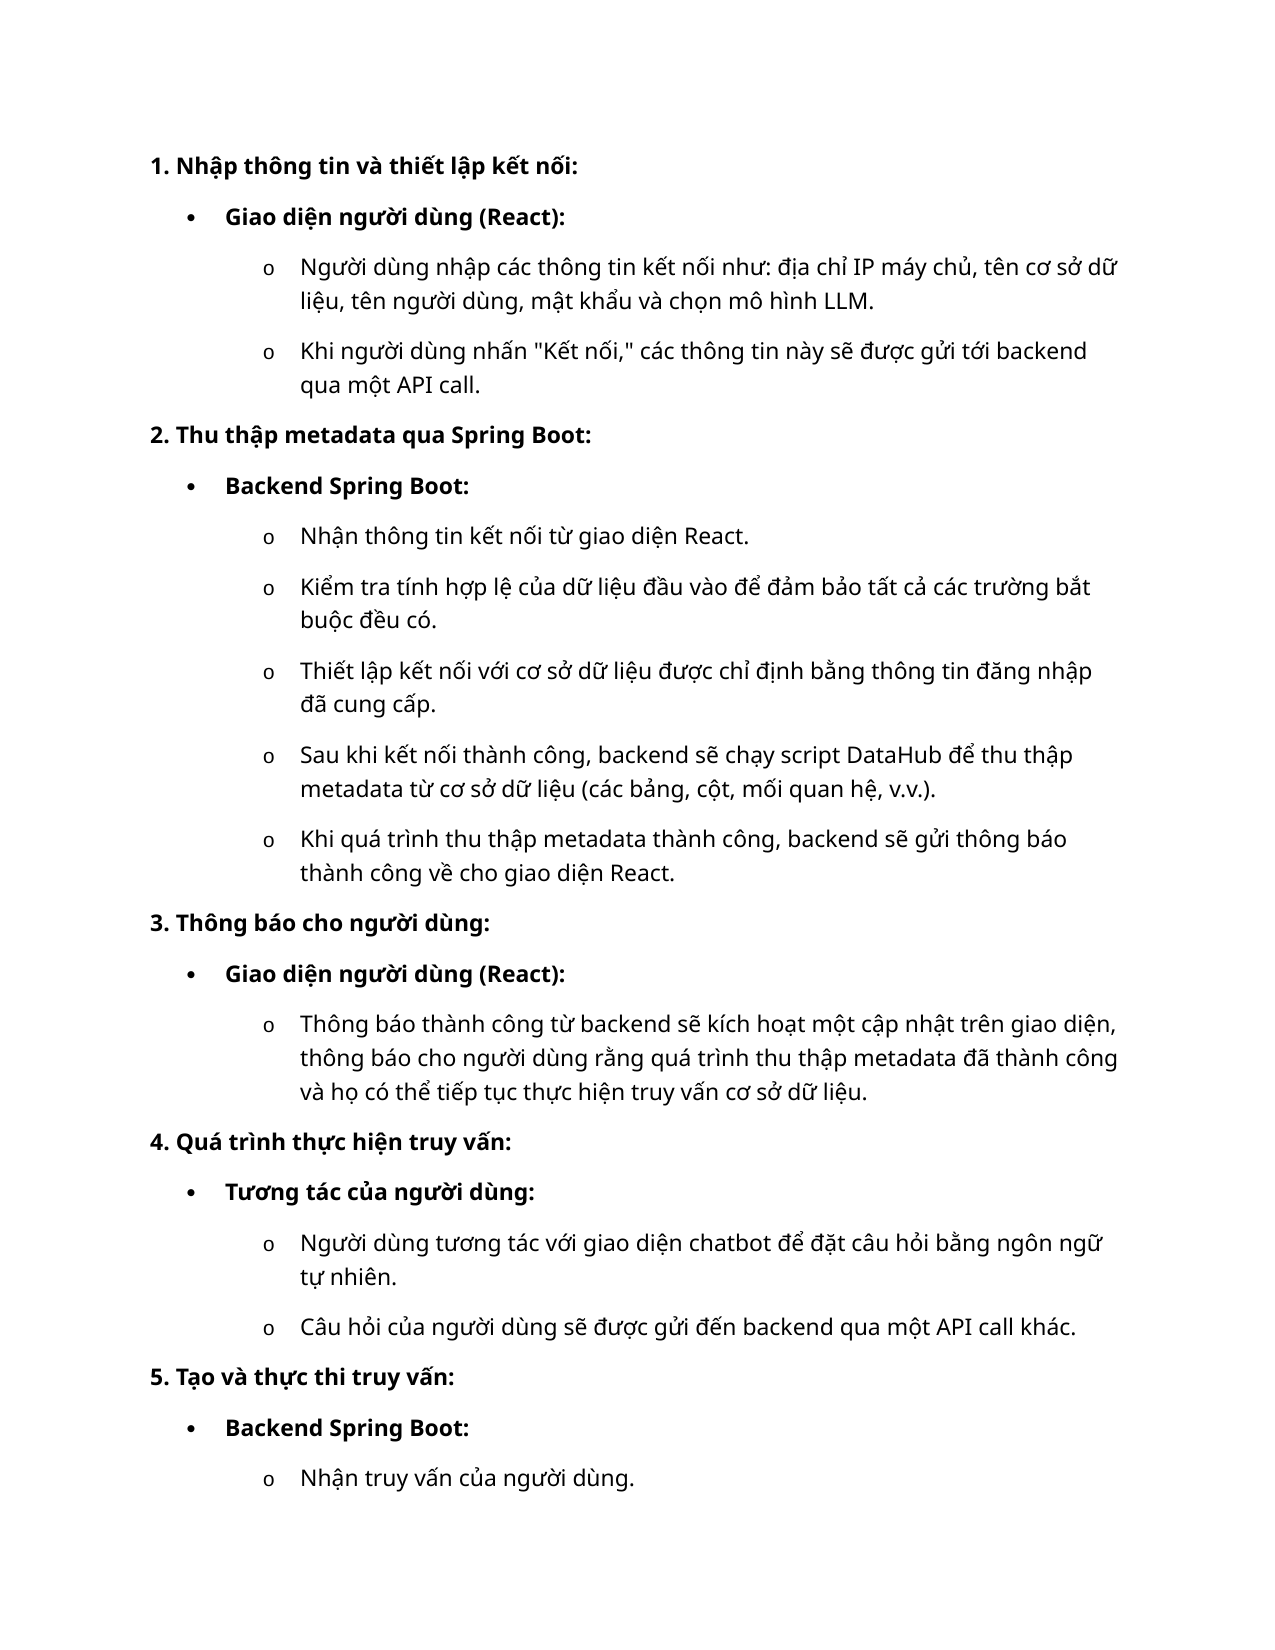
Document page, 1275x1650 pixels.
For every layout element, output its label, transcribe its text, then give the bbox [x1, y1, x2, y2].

list Giao diện người dùng (React): [187, 957, 1125, 989]
list Câu hỏi của người dùng sẽ được gửi đến backend qua một API call khác. [262, 1311, 1125, 1342]
text 3. Thông báo cho người dùng: [150, 907, 1125, 938]
list Người dùng tương tác với giao diện chatbot để đặt câu hỏi bằng ngôn ngữ tự nhiên. [262, 1227, 1125, 1292]
text 4. Quá trình thực hiện truy vấn: [150, 1126, 1125, 1157]
list Tương tác của người dùng: [187, 1176, 1125, 1207]
list Khi quá trình thu thập metadata thành công, backend sẽ gửi thông báo thành công về cho giao diện React. [262, 823, 1125, 888]
list Kiểm tra tính hợp lệ của dữ liệu đầu vào để đảm bảo tất cả các trường bắt buộc đều có. [262, 570, 1125, 635]
text 1. Nhập thông tin và thiết lập kết nối: [150, 150, 1125, 181]
text 2. Thu thập metadata qua Spring Boot: [150, 419, 1125, 450]
list Nhận thông tin kết nối từ giao diện React. [262, 520, 1125, 551]
list Sau khi kết nối thành công, backend sẽ chạy script DataHub để thu thập metadata từ cơ sở dữ liệu (các bảng, cột, mối quan hệ, v.v.). [262, 739, 1125, 804]
list Thông báo thành công từ backend sẽ kích hoạt một cập nhật trên giao diện, thông báo cho người dùng rằng quá trình thu thập metadata đã thành công và họ có thể tiếp tục thực hiện truy vấn cơ sở dữ liệu. [262, 1008, 1125, 1107]
list Giao diện người dùng (React): [187, 200, 1125, 232]
list Thiết lập kết nối với cơ sở dữ liệu được chỉ định bằng thông tin đăng nhập đã cung cấp. [262, 654, 1125, 719]
list Backend Spring Boot: [187, 1412, 1125, 1443]
list Người dùng nhập các thông tin kết nối như: địa chỉ IP máy chủ, tên cơ sở dữ liệu, tên người dùng, mật khẩu và chọn mô hình LLM. [262, 251, 1125, 316]
list Khi người dùng nhấn "Kết nối," các thông tin này sẽ được gửi tới backend qua một API call. [262, 335, 1125, 400]
list Nhận truy vấn của người dùng. [262, 1462, 1125, 1493]
text 5. Tạo và thực thi truy vấn: [150, 1361, 1125, 1392]
list Backend Spring Boot: [187, 469, 1125, 501]
